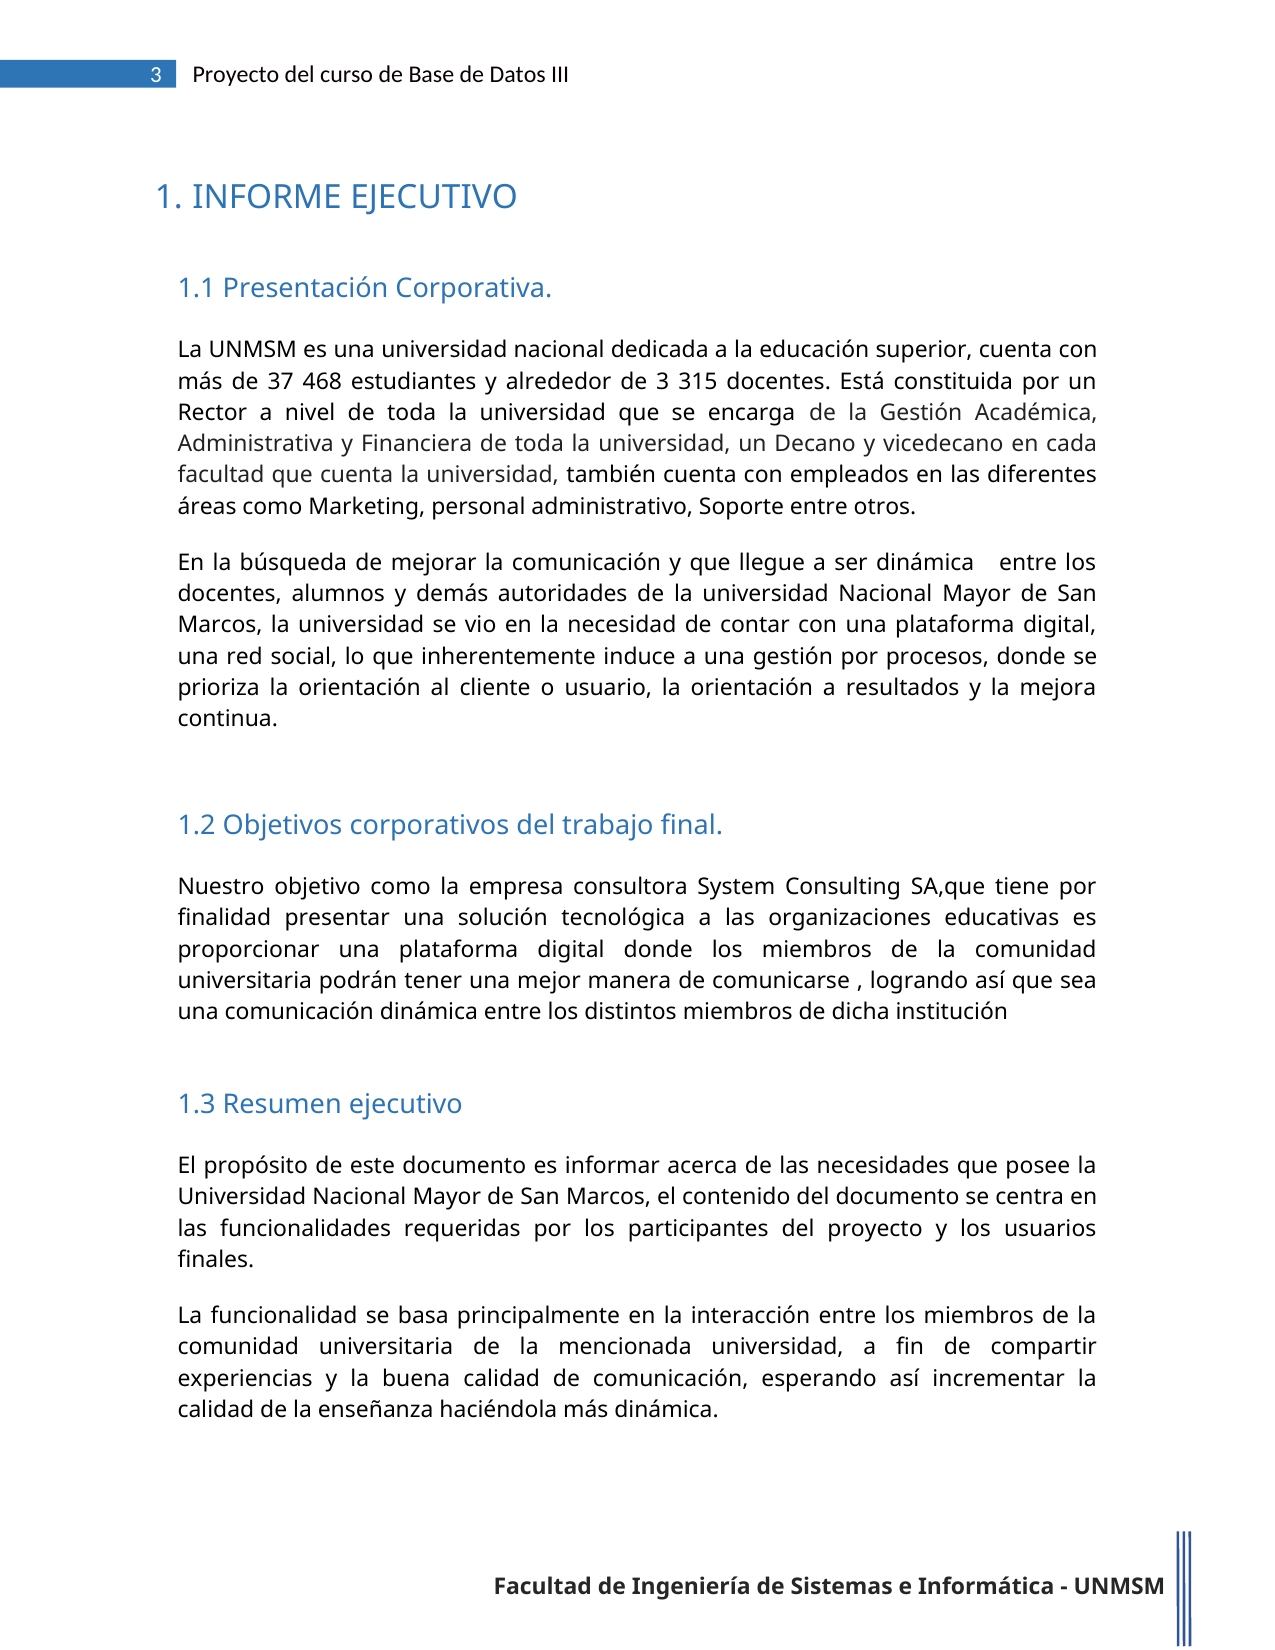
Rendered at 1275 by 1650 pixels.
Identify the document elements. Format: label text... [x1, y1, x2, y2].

text En la búsqueda de mejorar la comunicación y que llegue a ser dinámica entre los docentes, alumnos y demás autoridades de la universidad Nacional Mayor de San Marcos, la universidad se vio en la necesidad de contar con una plataforma digital, una red social, lo que inherentemente induce a una gestión por procesos, donde se prioriza la orientación al cliente o usuario, la orientación a resultados y la mejora continua. [177, 546, 1098, 733]
text Nuestro objetivo como la empresa consultora System Consulting SA,que tiene por finalidad presentar una solución tecnológica a las organizaciones educativas es proporcionar una plataforma digital donde los miembros de la comunidad universitaria podrán tener una mejor manera de comunicarse , logrando así que sea una comunicación dinámica entre los distintos miembros de dicha institución [177, 870, 1098, 1026]
text La UNMSM es una universidad nacional dedicada a la educación superior, cuenta con más de 37 468 estudiantes y alrededor de 3 315 docentes. Está constituida por un Rector a nivel de toda la universidad que se encarga de la Gestión Académica, Administrativa y Financiera de toda la universidad, un Decano y vicedecano en cada facultad que cuenta la universidad, también cuenta con empleados en las diferentes áreas como Marketing, personal administrativo, Soporte entre otros. [177, 458, 1098, 521]
text La UNMSM es una universidad nacional dedicada a la educación superior, cuenta con más de 37 468 estudiantes y alrededor de 3 315 docentes. Está constituida por un Rector a nivel de toda la universidad que se encarga de la Gestión Académica, Administrativa y Financiera de toda la universidad, un Decano y vicedecano en cada facultad que cuenta la universidad, también cuenta con empleados en las diferentes áreas como Marketing, personal administrativo, Soporte entre otros. [177, 333, 1098, 427]
text La funcionalidad se basa principalmente en la interacción entre los miembros de la comunidad universitaria de la mencionada universidad, a fin de compartir experiencias y la buena calidad de comunicación, esperando así incrementar la calidad de la enseñanza haciéndola más dinámica. [177, 1299, 1098, 1424]
text El propósito de este documento es informar acerca de las necesidades que posee la Universidad Nacional Mayor de San Marcos, el contenido del documento se centra en las funcionalidades requeridas por los participantes del proyecto y los usuarios finales. [177, 1149, 1098, 1274]
subtitle INFORME EJECUTIVO [154, 173, 1098, 218]
subtitle 1.1 Presentación Corporativa. [177, 268, 1098, 305]
subtitle 1.3 Resumen ejecutivo [177, 1084, 1098, 1121]
subtitle 1.2 Objetivos corporativos del trabajo final. [177, 805, 1098, 842]
